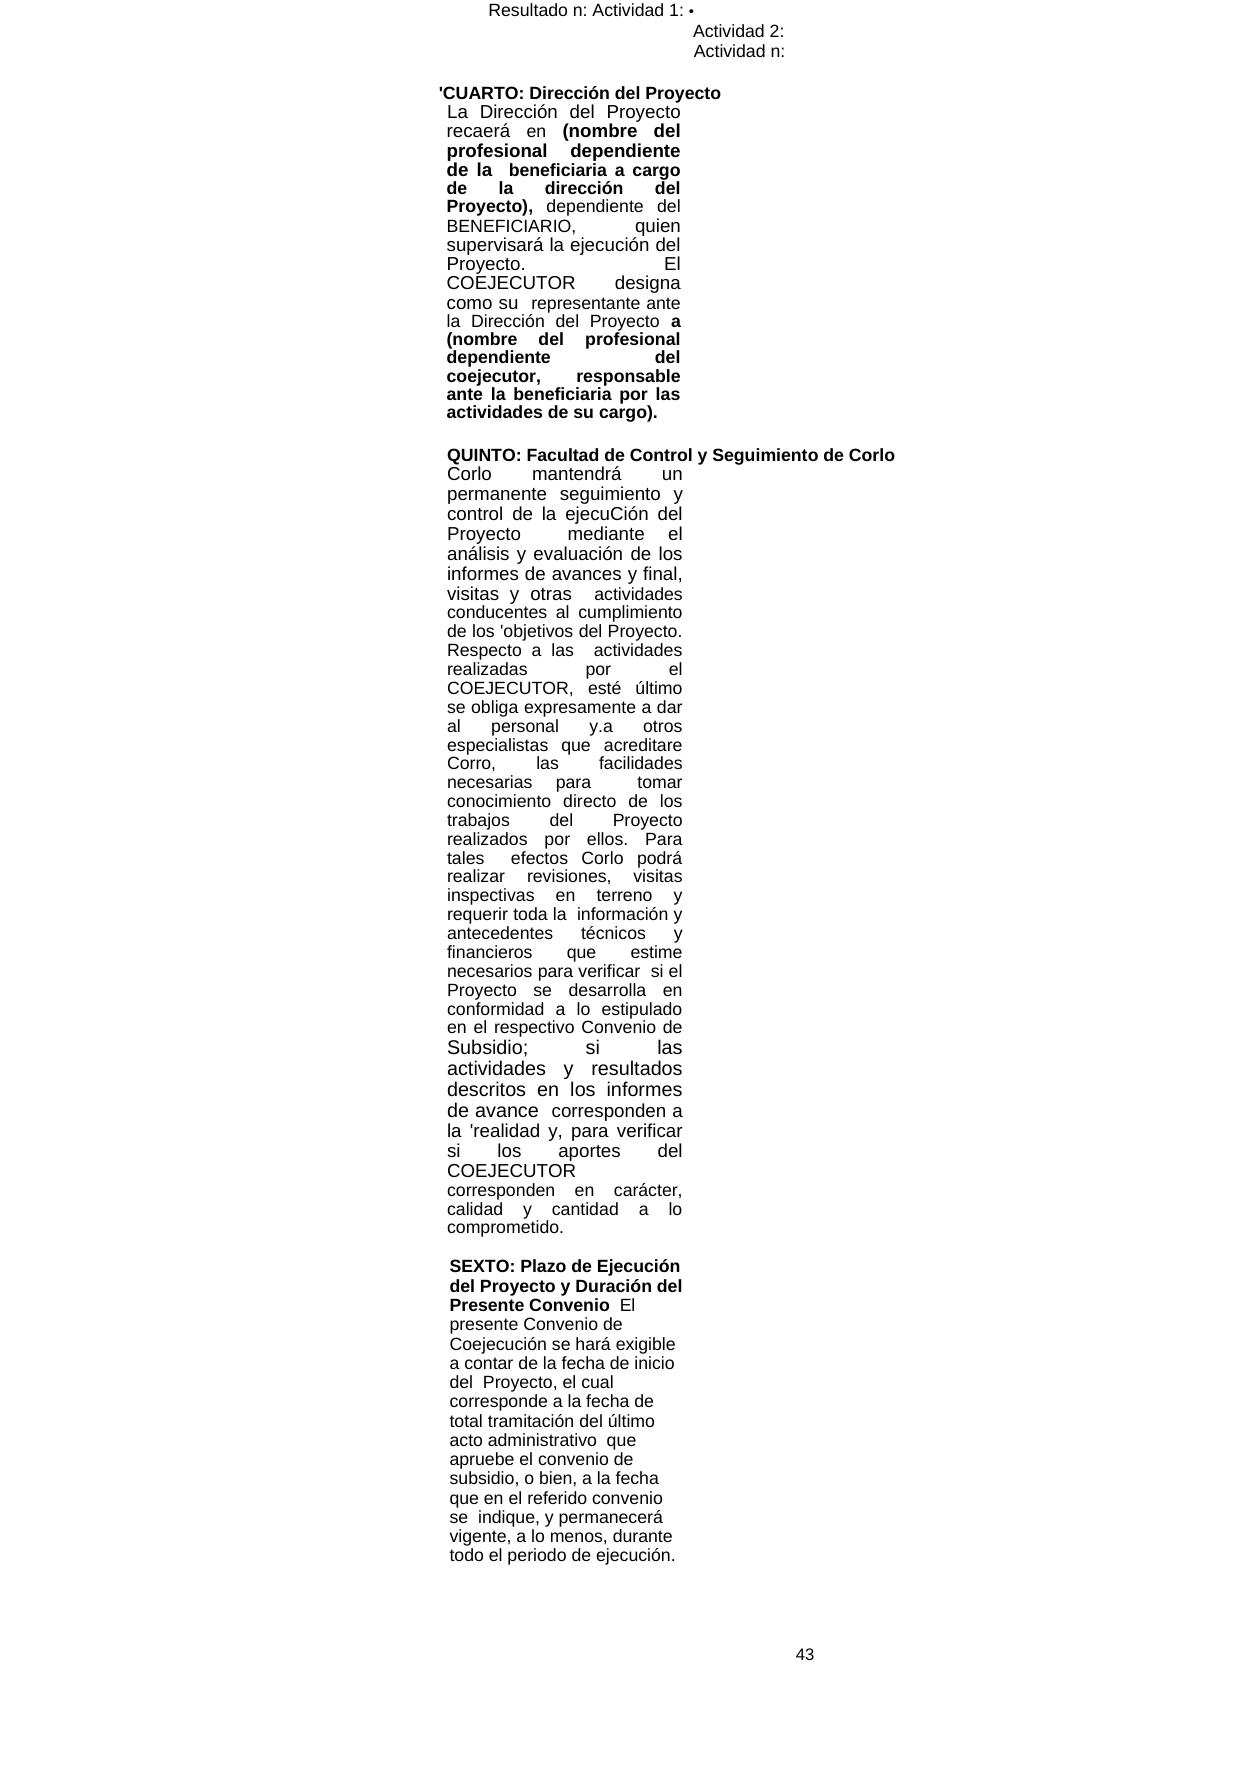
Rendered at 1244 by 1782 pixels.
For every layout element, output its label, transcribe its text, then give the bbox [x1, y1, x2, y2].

text Resultado n: Actividad 1: • [488, 0, 962, 20]
text 'CUARTO: Dirección del Proyecto [438, 83, 962, 103]
text Actividad n: [694, 41, 962, 61]
text QUINTO: Facultad de Control y Seguimiento de Corlo [447, 444, 962, 465]
text La Dirección del Proyecto recaerá en (nombre del profesional dependiente de la beneficiaria a cargo de la dirección del Proyecto), dependiente del BENEFICIARIO, quien supervisará la ejecución del Proyecto. El COEJECUTOR designa como su representante ante la Dirección del Proyecto a (nombre del profesional dependiente del coejecutor, responsable ante la beneficiaria por las actividades de su cargo). [446, 103, 681, 422]
text Actividad 2: [693, 20, 962, 41]
text SEXTO: Plazo de Ejecución del Proyecto y Duración del Presente Convenio El presente Convenio de Coejecución se hará exigible a contar de la fecha de inicio del Proyecto, el cual corresponde a la fecha de total tramitación del último acto administrativo que apruebe el convenio de subsidio, o bien, a la fecha que en el referido convenio se indique, y permanecerá vigente, a lo menos, durante todo el periodo de ejecución. [449, 1257, 683, 1566]
text Corlo mantendrá un permanente seguimiento y control de la ejecuCión del Proyecto mediante el análisis y evaluación de los informes de avances y final, visitas y otras actividades conducentes al cumplimiento de los 'objetivos del Proyecto. Respecto a las actividades realizadas por el COEJECUTOR, esté último se obliga expresamente a dar al personal y.a otros especialistas que acreditare Corro, las facilidades necesarias para tomar conocimiento directo de los trabajos del Proyecto realizados por ellos. Para tales efectos Corlo podrá realizar revisiones, visitas inspectivas en terreno y requerir toda la información y antecedentes técnicos y financieros que estime necesarios para verificar si el Proyecto se desarrolla en conformidad a lo estipulado en el respectivo Convenio de Subsidio; si las actividades y resultados descritos en los informes de avance corresponden a la 'realidad y, para verificar si los aportes del COEJECUTOR corresponden en carácter, calidad y cantidad a lo comprometido. [447, 465, 682, 1237]
text 43 [796, 1645, 962, 1664]
